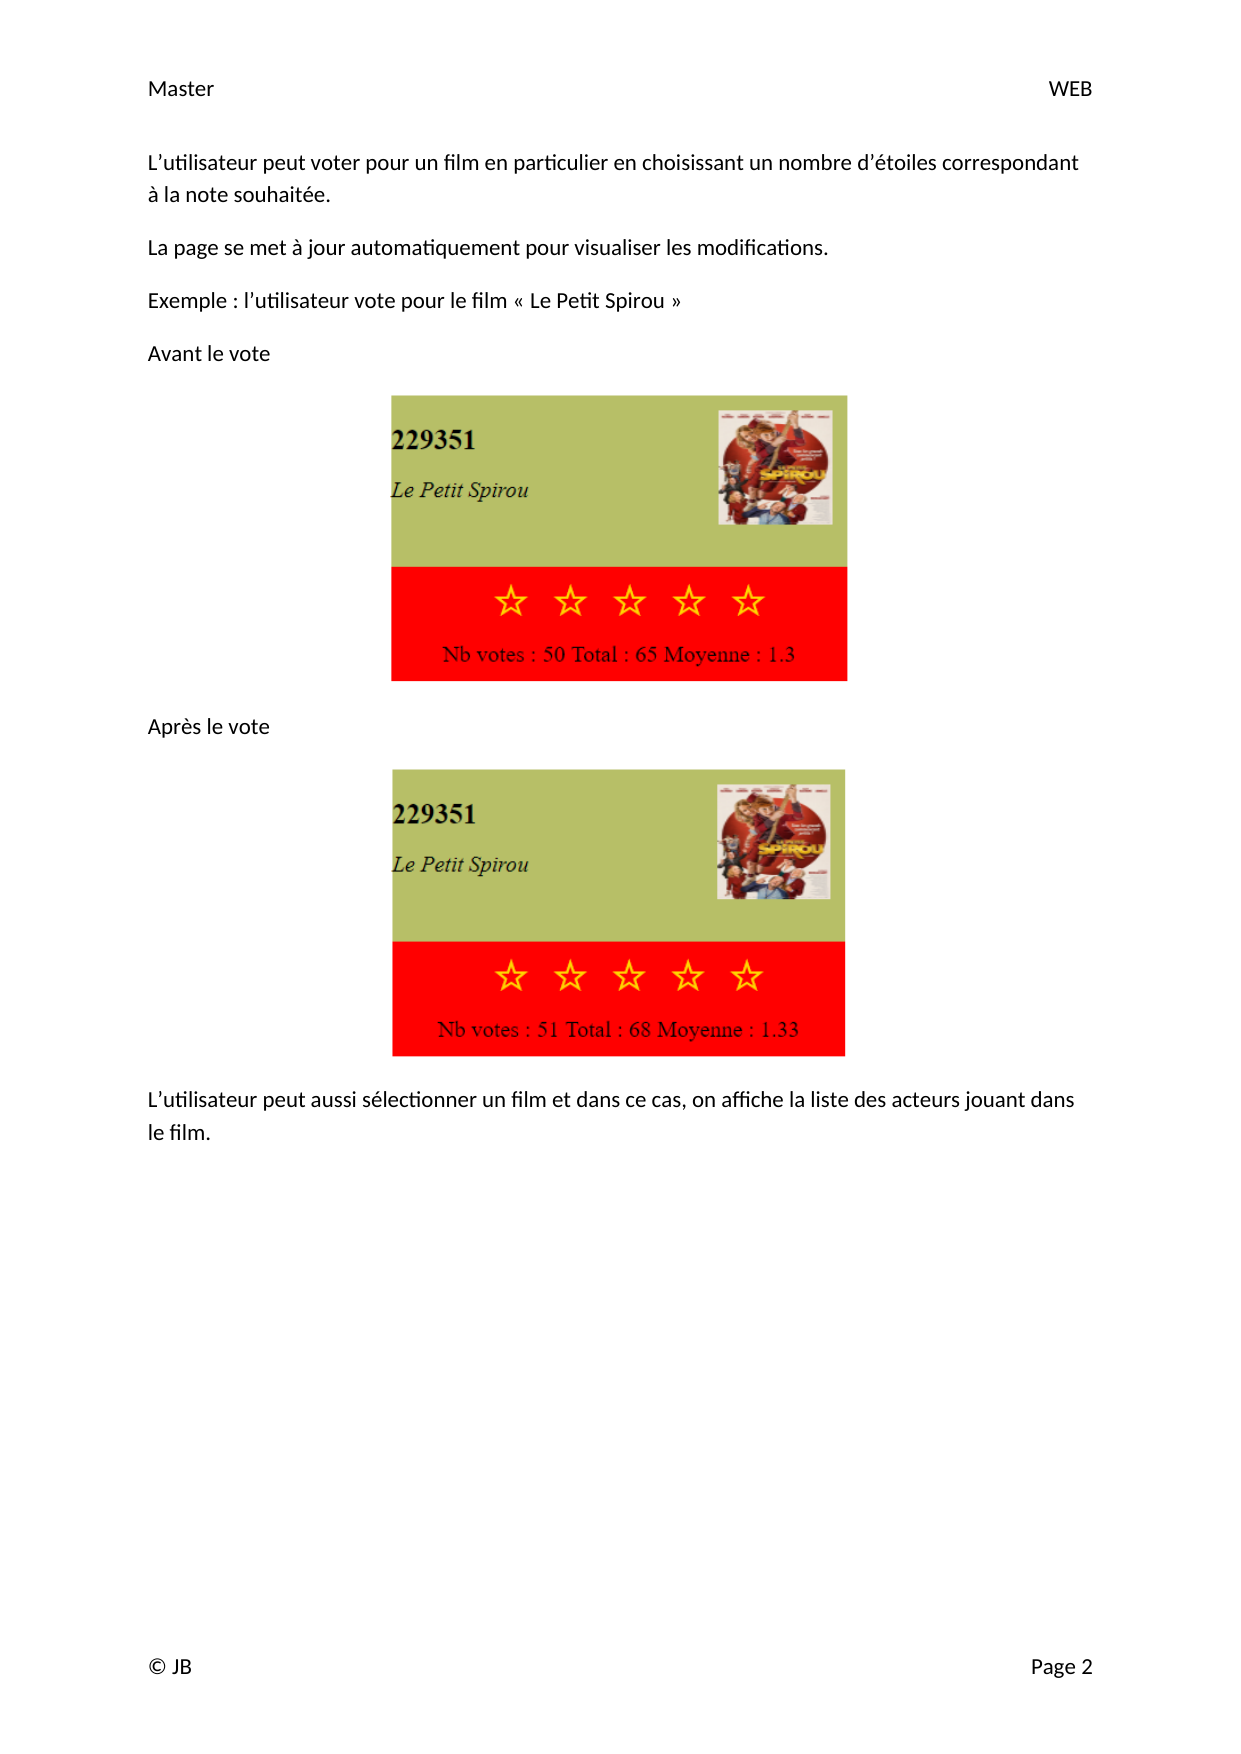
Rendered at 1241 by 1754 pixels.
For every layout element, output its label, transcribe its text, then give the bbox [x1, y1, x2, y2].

text Avant le vote [148, 339, 1093, 367]
text Exemple : l’utilisateur vote pour le film « Le Petit Spirou » [148, 286, 1093, 314]
picture [388, 391, 852, 688]
text L’utilisateur peut voter pour un film en particulier en choisissant un nombre d’étoiles correspondant à la note souhaitée. [148, 148, 1093, 208]
picture [388, 765, 852, 1061]
text La page se met à jour automatiquement pour visualiser les modifications. [148, 233, 1093, 261]
text L’utilisateur peut aussi sélectionner un film et dans ce cas, on affiche la liste des acteurs jouant dans le film. [148, 1086, 1093, 1146]
text Après le vote [148, 712, 1093, 740]
